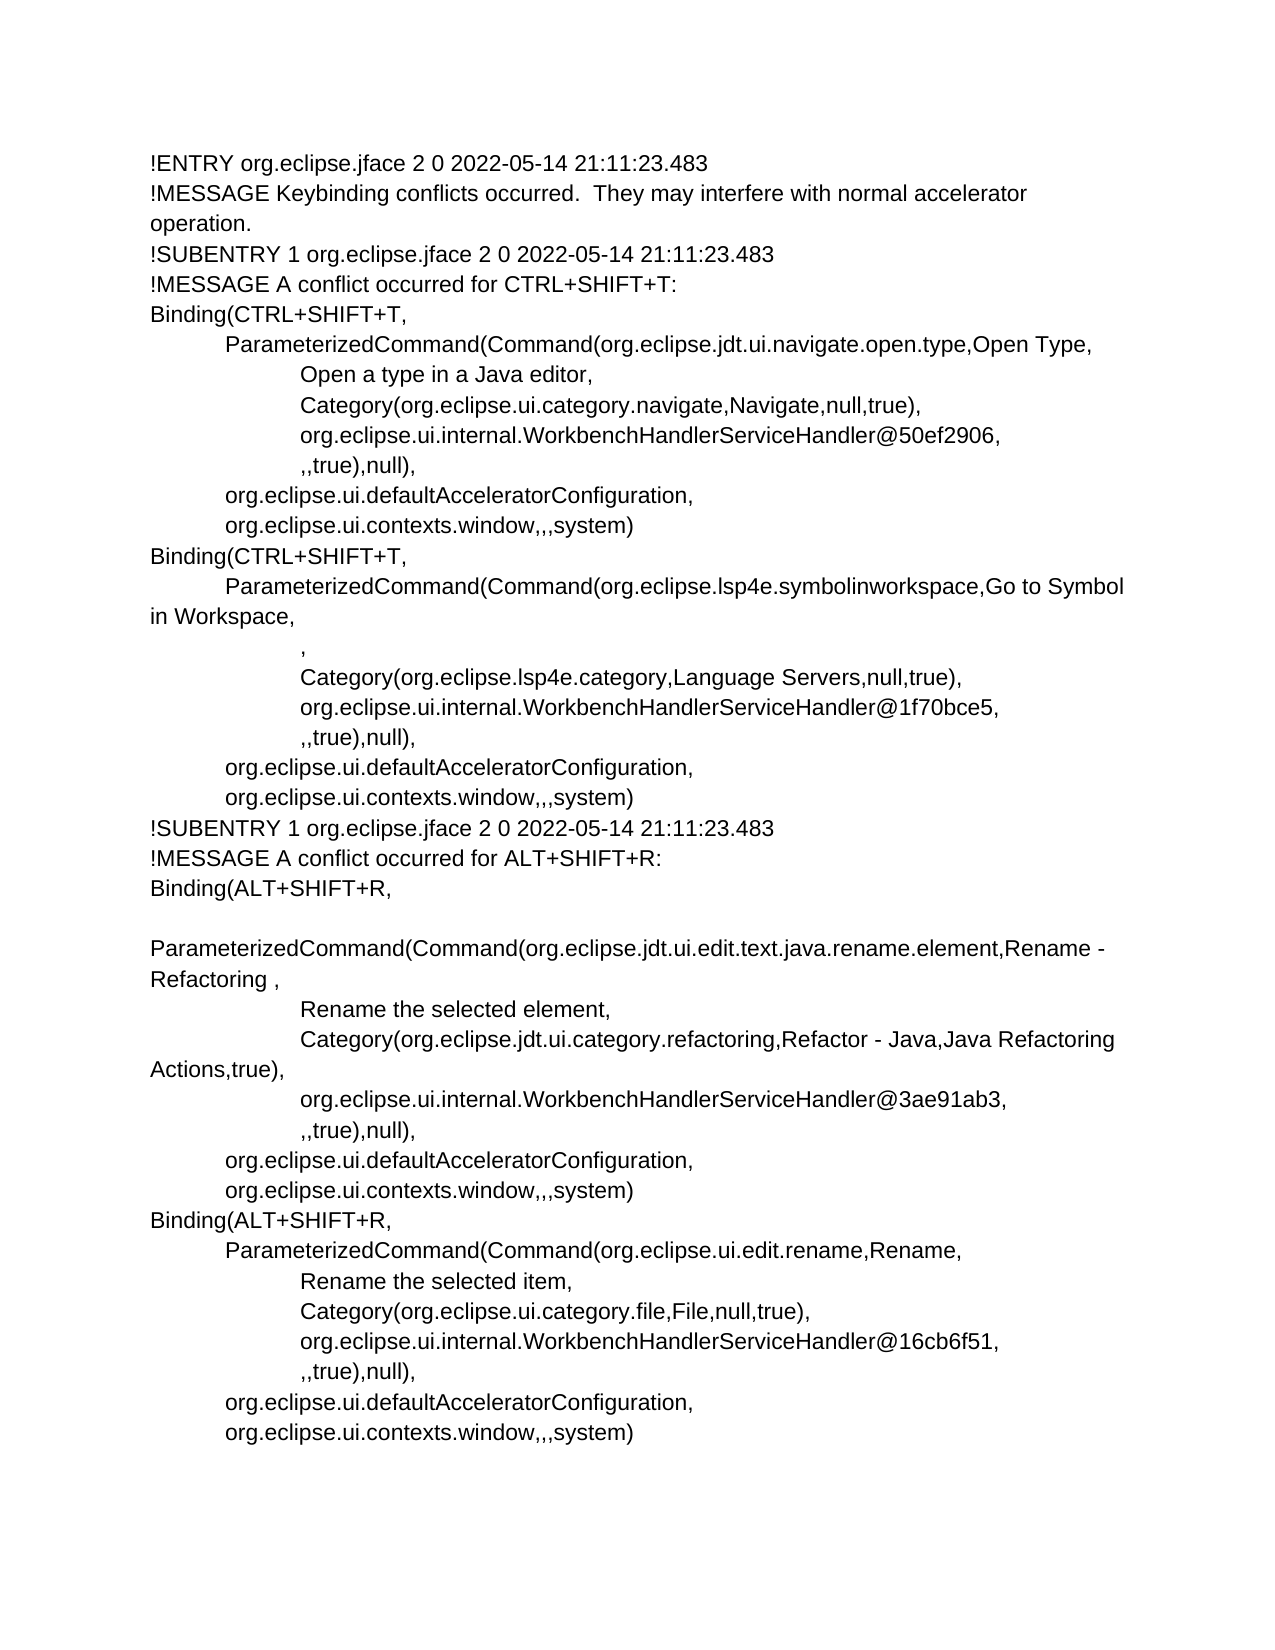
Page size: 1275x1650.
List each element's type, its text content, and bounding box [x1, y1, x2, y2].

text Binding(CTRL+SHIFT+T, [150, 543, 1125, 569]
text ,,true),null), [150, 724, 1125, 750]
text Rename the selected item, [150, 1268, 1125, 1294]
text Rename the selected element, [150, 996, 1125, 1022]
text !MESSAGE A conflict occurred for CTRL+SHIFT+T: [150, 271, 1125, 297]
text Category(org.eclipse.lsp4e.category,Language Servers,null,true), [150, 663, 1125, 690]
text , [150, 633, 1125, 660]
text ,,true),null), [150, 1358, 1125, 1385]
text Category(org.eclipse.ui.category.file,File,null,true), [150, 1298, 1125, 1324]
text ParameterizedCommand(Command(org.eclipse.lsp4e.symbolinworkspace,Go to Symbol in Workspace, [150, 573, 1125, 629]
text ParameterizedCommand(Command(org.eclipse.jdt.ui.navigate.open.type,Open Type, [150, 331, 1125, 358]
text !SUBENTRY 1 org.eclipse.jface 2 0 2022-05-14 21:11:23.483 [150, 814, 1125, 841]
text org.eclipse.ui.internal.WorkbenchHandlerServiceHandler@3ae91ab3, [150, 1086, 1125, 1113]
text Binding(ALT+SHIFT+R, [150, 875, 1125, 901]
text Binding(ALT+SHIFT+R, [150, 1207, 1125, 1234]
text Category(org.eclipse.ui.category.navigate,Navigate,null,true), [150, 392, 1125, 418]
text !MESSAGE Keybinding conflicts occurred. They may interfere with normal accelerator operation. [150, 180, 1125, 237]
text org.eclipse.ui.defaultAcceleratorConfiguration, [150, 482, 1125, 509]
text ParameterizedCommand(Command(org.eclipse.ui.edit.rename,Rename, [150, 1237, 1125, 1264]
text ParameterizedCommand(Command(org.eclipse.jdt.ui.edit.text.java.rename.element,Rename - Refactoring , [150, 905, 1125, 992]
text !SUBENTRY 1 org.eclipse.jface 2 0 2022-05-14 21:11:23.483 [150, 241, 1125, 267]
text Binding(CTRL+SHIFT+T, [150, 301, 1125, 327]
text org.eclipse.ui.contexts.window,,,system) [150, 784, 1125, 811]
text !ENTRY org.eclipse.jface 2 0 2022-05-14 21:11:23.483 [150, 150, 1125, 176]
text Category(org.eclipse.jdt.ui.category.refactoring,Refactor - Java,Java Refactoring Actions,true), [150, 1026, 1125, 1083]
text org.eclipse.ui.internal.WorkbenchHandlerServiceHandler@50ef2906, [150, 422, 1125, 448]
text ,,true),null), [150, 452, 1125, 478]
text org.eclipse.ui.contexts.window,,,system) [150, 512, 1125, 539]
text org.eclipse.ui.defaultAcceleratorConfiguration, [150, 1147, 1125, 1173]
text org.eclipse.ui.contexts.window,,,system) [150, 1177, 1125, 1203]
text org.eclipse.ui.defaultAcceleratorConfiguration, [150, 754, 1125, 781]
text org.eclipse.ui.contexts.window,,,system) [150, 1419, 1125, 1445]
text !MESSAGE A conflict occurred for ALT+SHIFT+R: [150, 845, 1125, 871]
text Open a type in a Java editor, [150, 361, 1125, 388]
text org.eclipse.ui.internal.WorkbenchHandlerServiceHandler@16cb6f51, [150, 1328, 1125, 1354]
text org.eclipse.ui.defaultAcceleratorConfiguration, [150, 1388, 1125, 1415]
text ,,true),null), [150, 1117, 1125, 1143]
text org.eclipse.ui.internal.WorkbenchHandlerServiceHandler@1f70bce5, [150, 694, 1125, 720]
